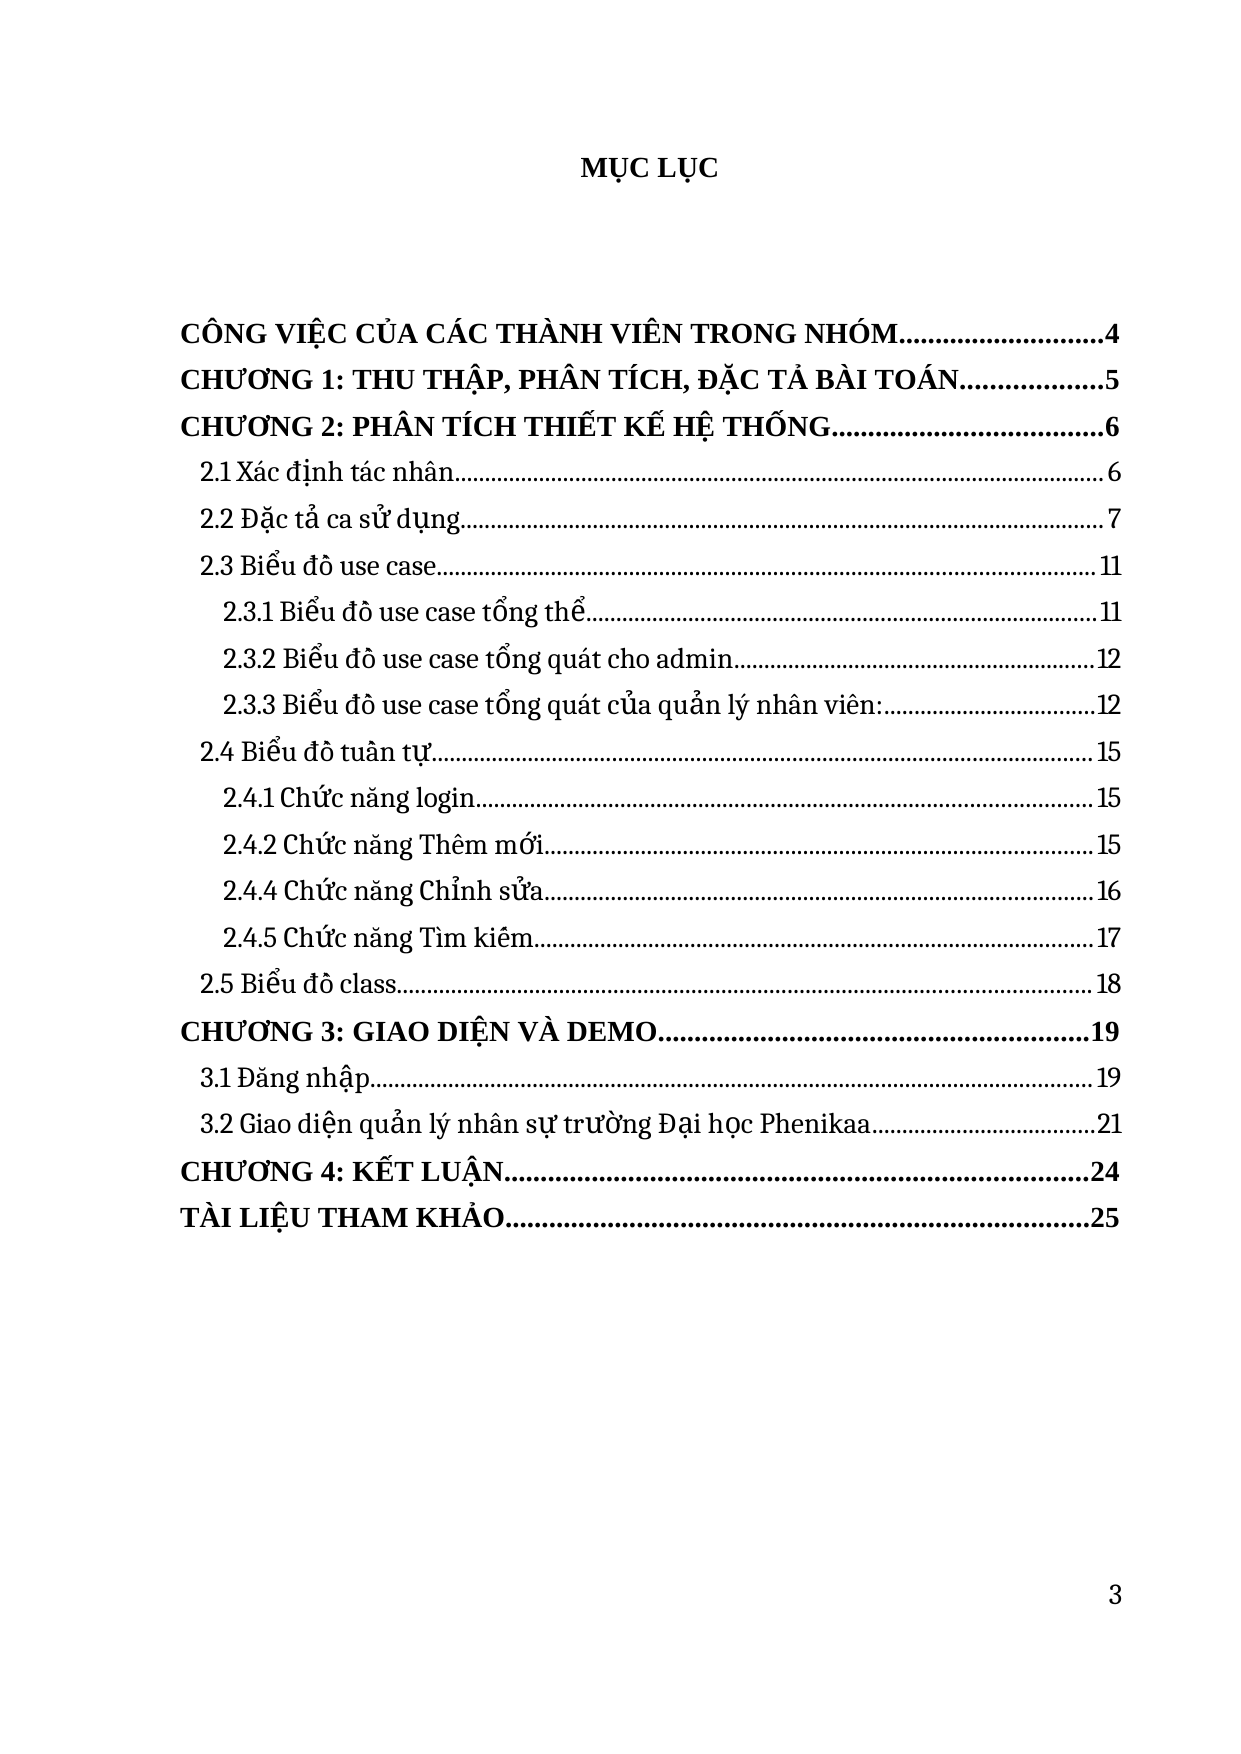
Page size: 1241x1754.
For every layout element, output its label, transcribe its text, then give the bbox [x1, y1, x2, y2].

text MỤC LỤC [177, 150, 1122, 183]
